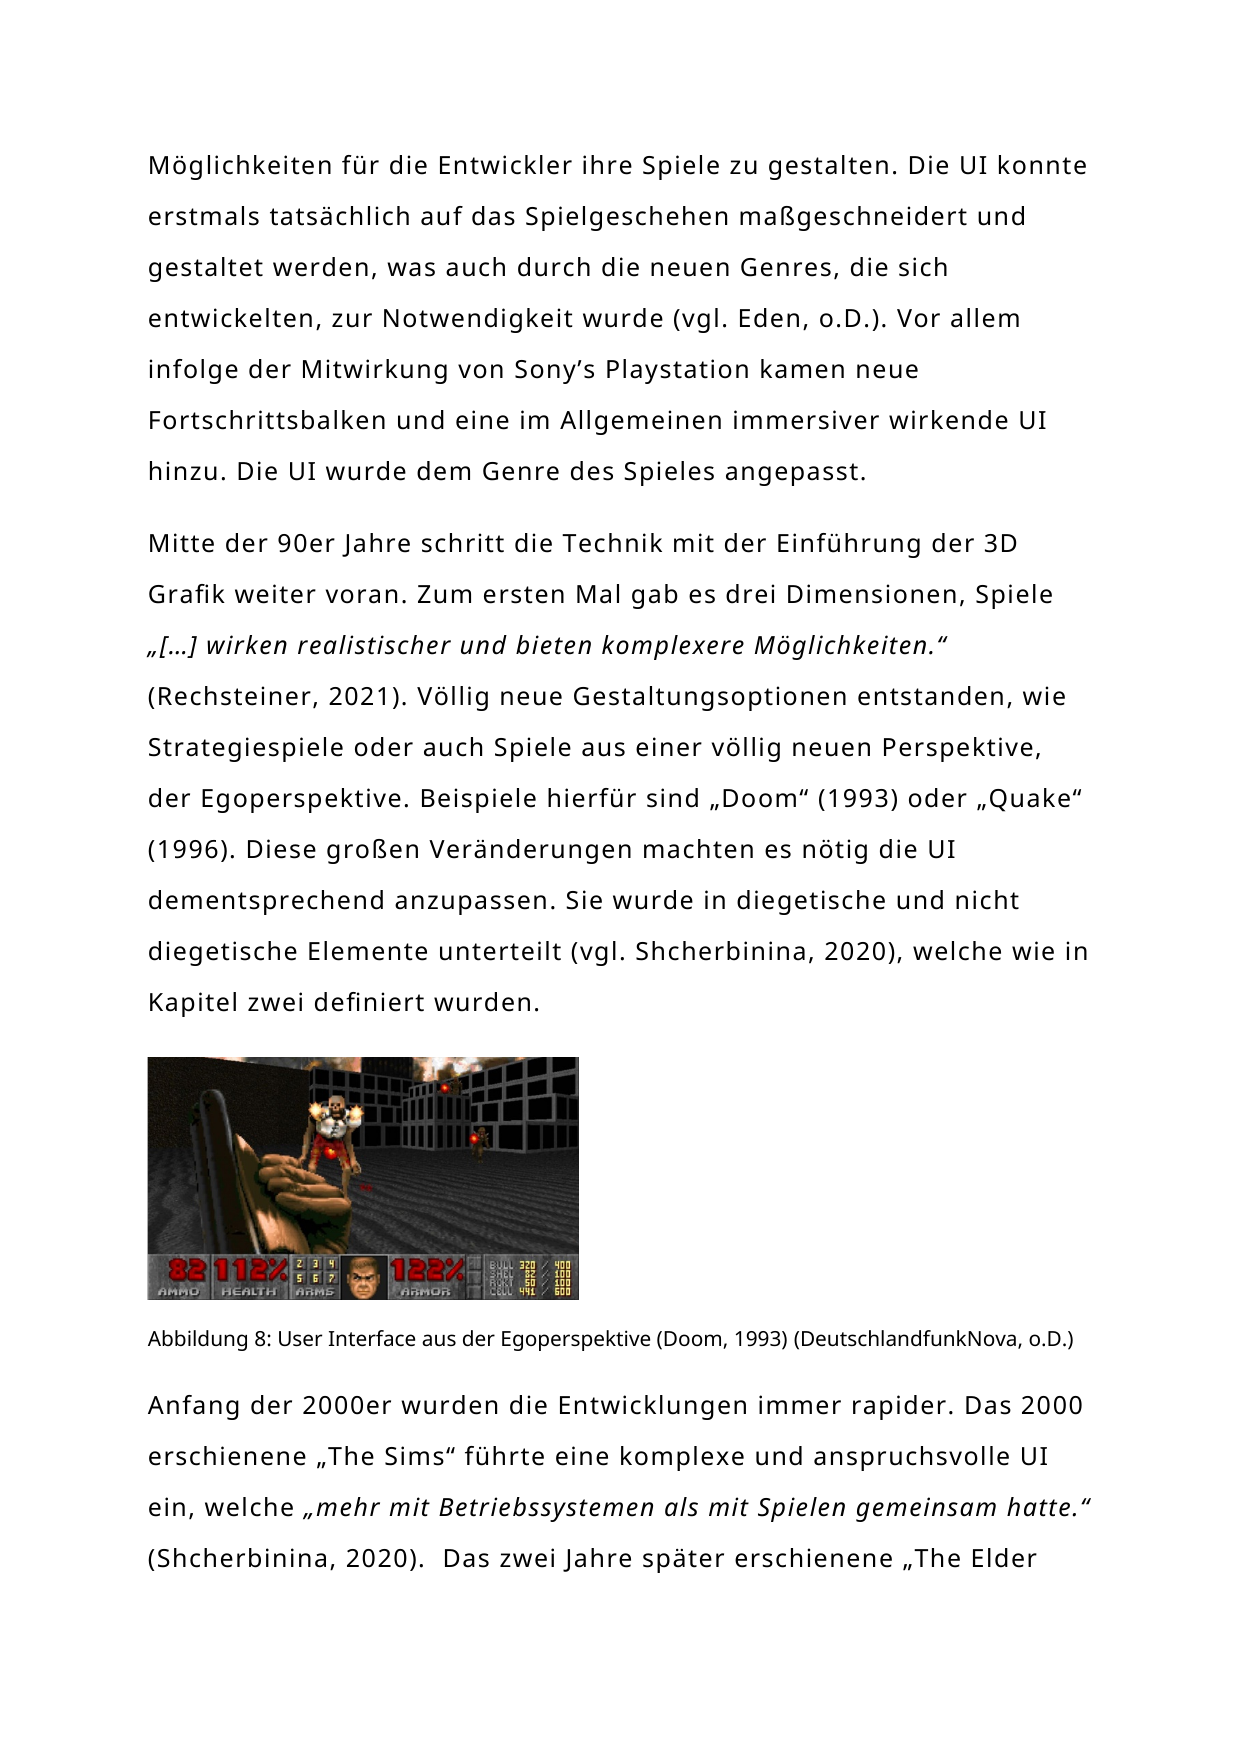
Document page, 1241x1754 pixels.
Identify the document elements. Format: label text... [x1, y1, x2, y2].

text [148, 148, 1093, 488]
text Abbildung : User Interface aus der Egoperspektive (Doom, 1993) [148, 1324, 1093, 1353]
text Mitte der 90er Jahre schritt die Technik mit der Einführung der 3D Grafik weiter voran. Zum ersten Mal gab es drei Dimensionen, Spiele „[…] wirken realistischer und bieten komplexere Möglichkeiten.“ (Rechsteiner, 2021). Völlig neue Gestaltungsoptionen entstanden, wie Strategiespiele oder auch Spiele aus einer völlig neuen Perspektive, der Egoperspektive. Beispiele hierfür sind „Doom“ (1993) oder „Quake“ (1996). Diese großen Veränderungen machten es nötig die UI dementsprechend anzupassen. Sie wurde in diegetische und nicht diegetische Elemente unterteilt (vgl. Shcherbinina, 2020), welche wie in Kapitel zwei definiert wurden. [148, 526, 1093, 1019]
picture [147, 1057, 579, 1300]
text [148, 1388, 1093, 1575]
